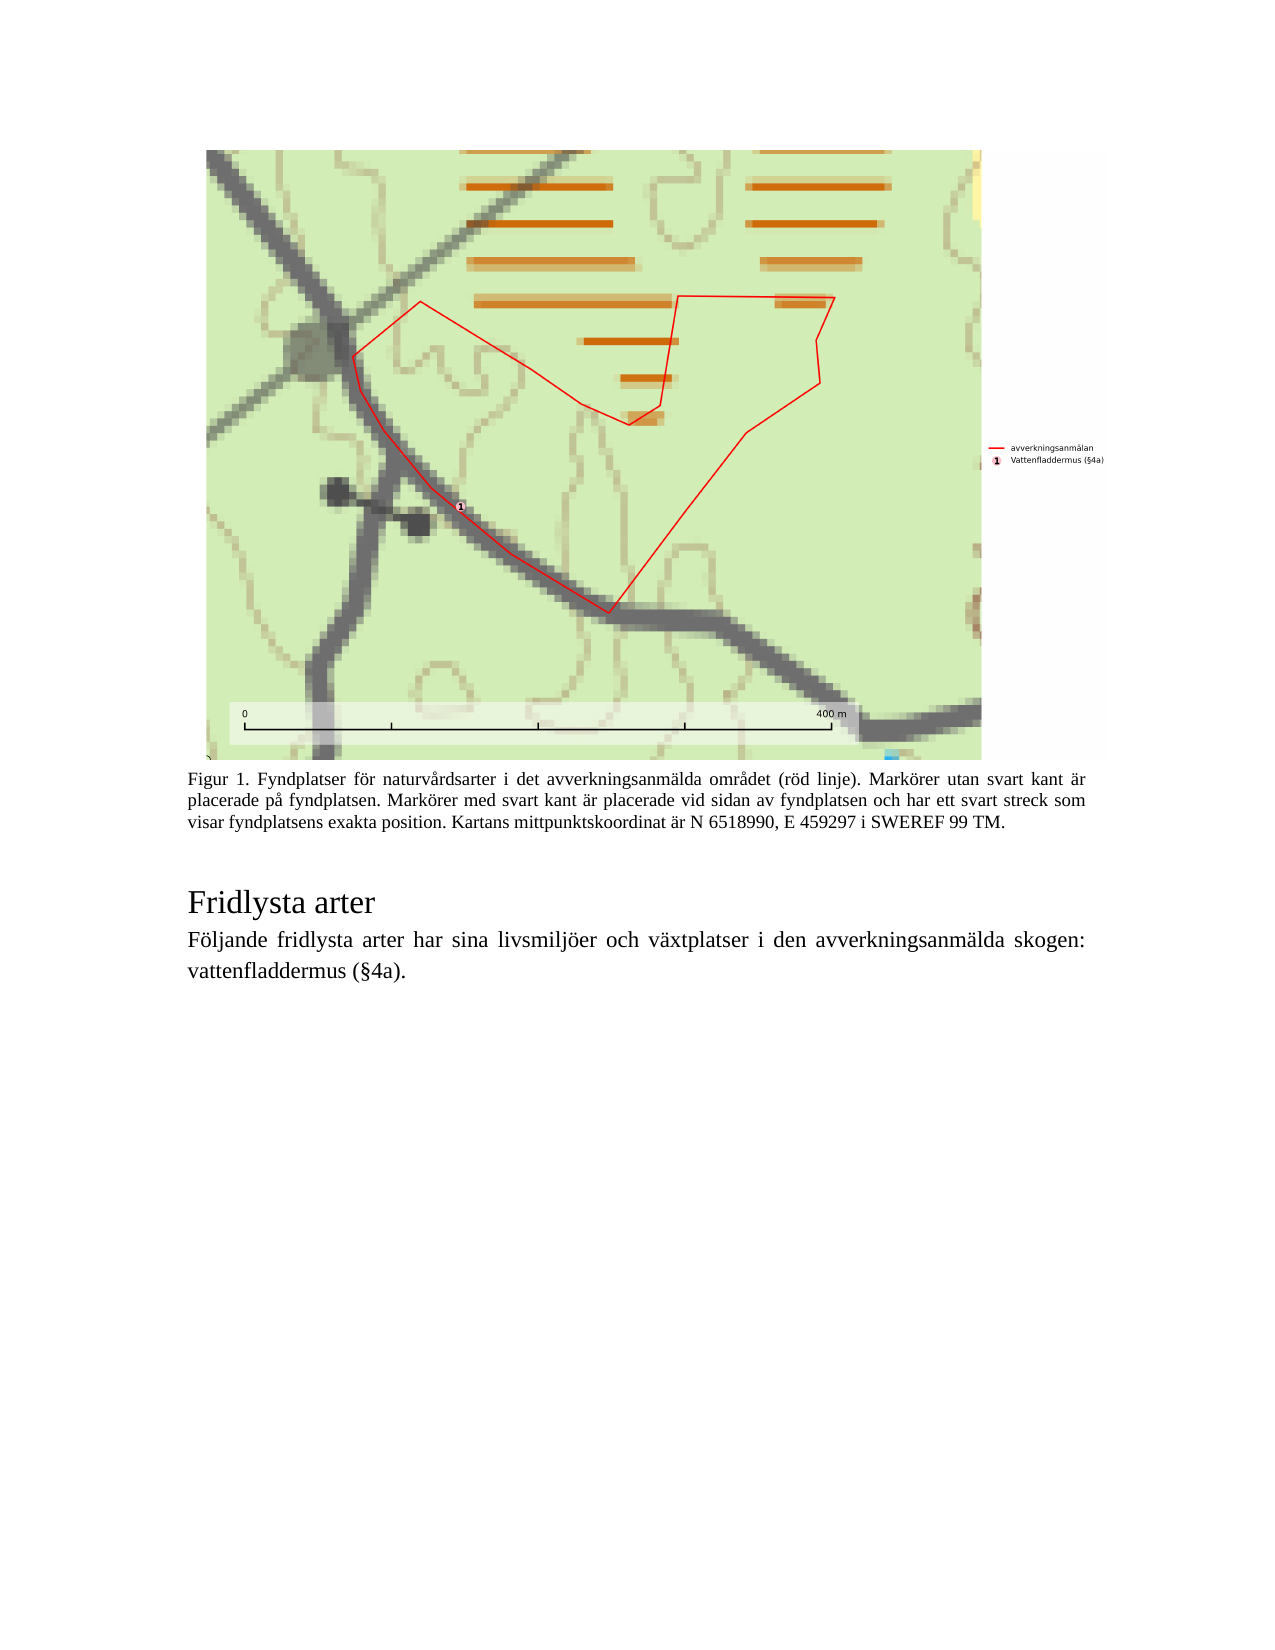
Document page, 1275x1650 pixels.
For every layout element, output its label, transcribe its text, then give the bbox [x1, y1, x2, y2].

subtitle Fridlysta arter [187, 882, 1087, 921]
text Följande fridlysta arter har sina livsmiljöer och växtplatser i den avverkningsanmälda skogen: vattenfladdermus (§4a). [187, 926, 1087, 983]
text Figur 1. Fyndplatser för naturvårdsarter i det avverkningsanmälda området (röd linje). Markörer utan svart kant är placerade på fyndplatsen. Markörer med svart kant är placerade vid sidan av fyndplatsen och har ett svart streck som visar fyndplatsens exakta position. Kartans mittpunktskoordinat är N 6518990, E 459297 i SWEREF 99 TM. [187, 768, 1087, 832]
picture [206, 150, 1107, 760]
